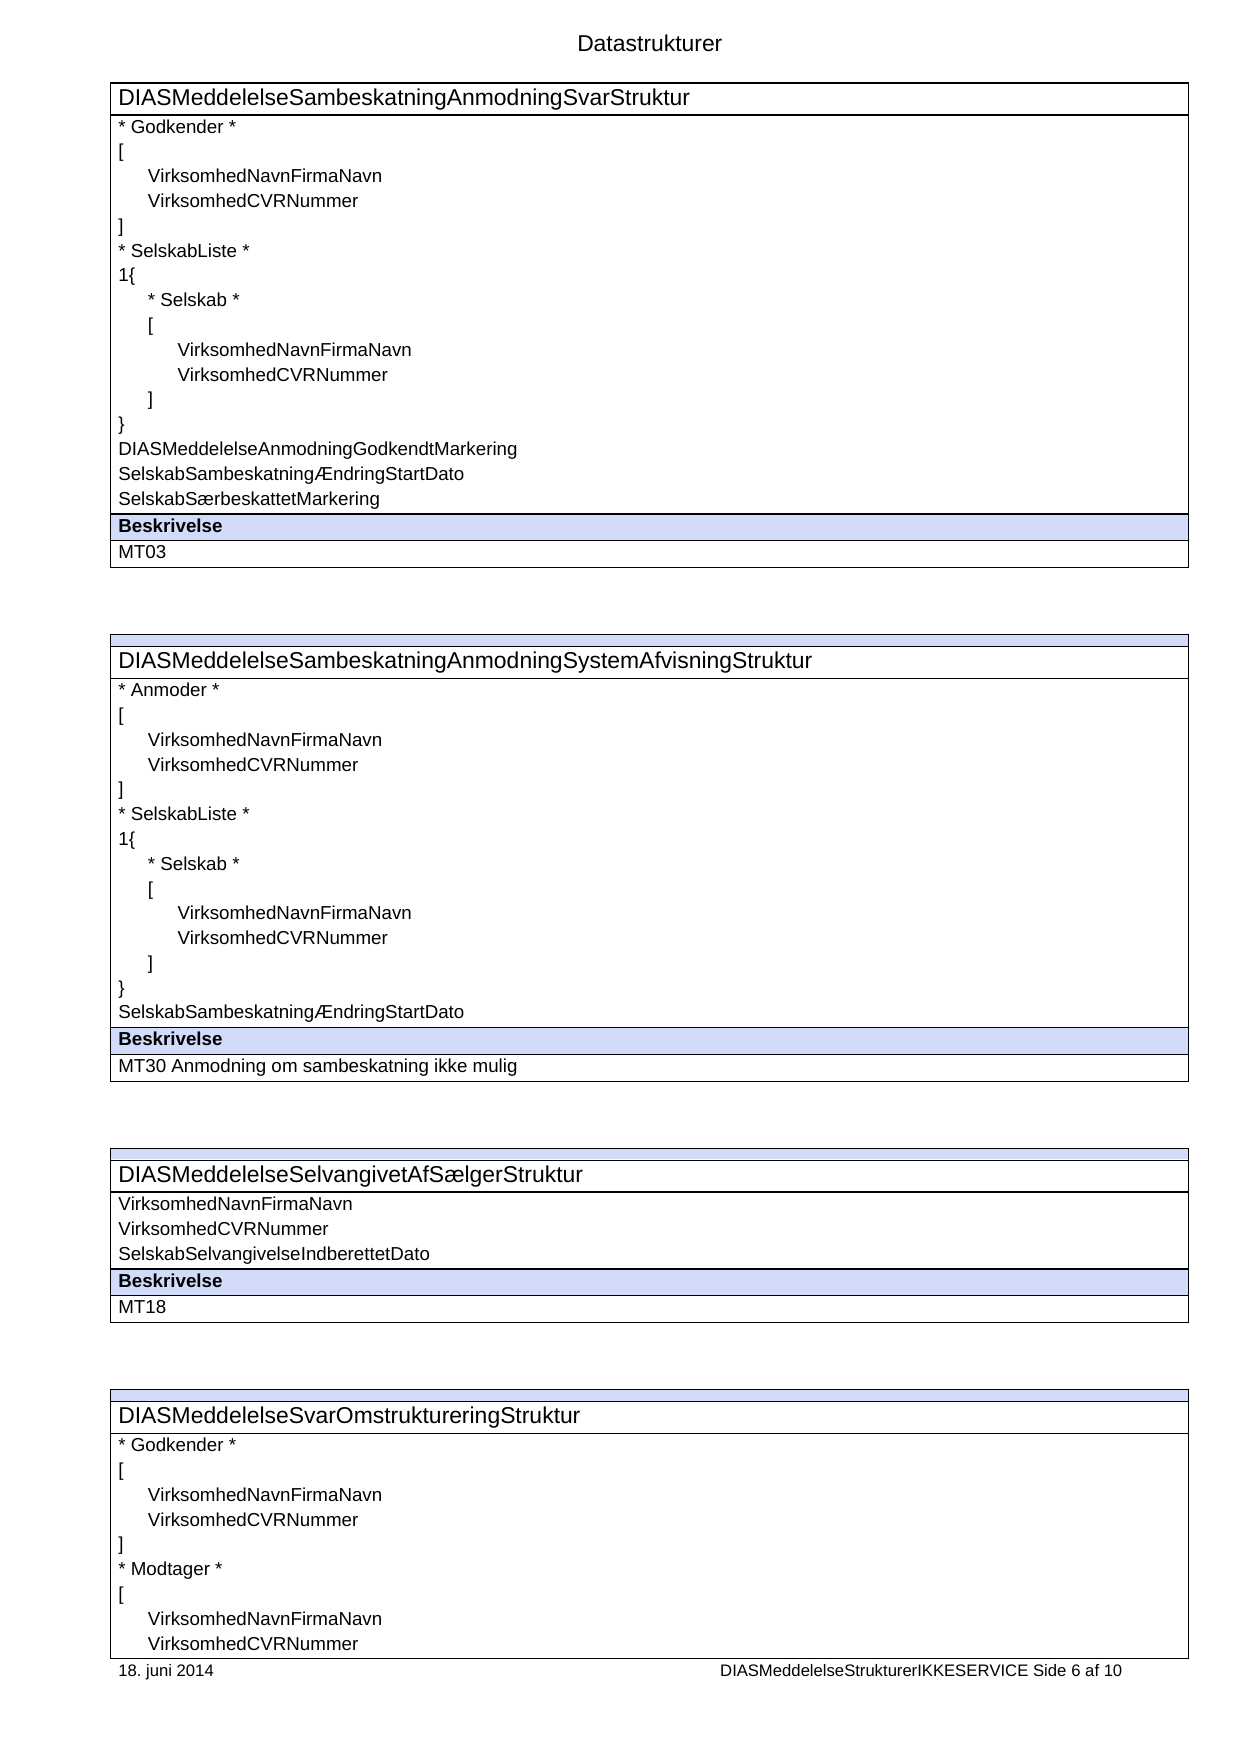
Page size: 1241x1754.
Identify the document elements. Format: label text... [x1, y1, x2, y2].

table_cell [111, 1434, 1188, 1658]
table_cell DIASMeddelelseSelvangivetAfSælgerStruktur [111, 1161, 1188, 1191]
table_cell Beskrivelse [111, 1028, 1188, 1054]
table_header [111, 635, 1188, 646]
table_cell DIASMeddelelseSambeskatningAnmodningSystemAfvisningStruktur [111, 647, 1188, 677]
table_cell Beskrivelse [111, 1270, 1188, 1295]
table_header [111, 1390, 1188, 1401]
table_cell * Godkender * [ VirksomhedNavnFirmaNavn VirksomhedCVRNummer ] * SelskabListe * 1{ * Selskab * [ VirksomhedNavnFirmaNavn VirksomhedCVRNummer ] } DIASMeddelelseAnmodningGodkendtMarkering SelskabSambeskatningÆndringStartDato SelskabSærbeskattetMarkering [111, 116, 1188, 513]
table_cell DIASMeddelelseSvarOmstruktureringStruktur [111, 1402, 1188, 1432]
table_cell * Anmoder * [ VirksomhedNavnFirmaNavn VirksomhedCVRNummer ] * SelskabListe * 1{ * Selskab * [ VirksomhedNavnFirmaNavn VirksomhedCVRNummer ] } SelskabSambeskatningÆndringStartDato [111, 679, 1188, 1027]
table_cell MT18 [111, 1296, 1188, 1322]
table_header [111, 1149, 1188, 1159]
table_cell DIASMeddelelseSambeskatningAnmodningSvarStruktur [111, 84, 1188, 114]
table_cell MT03 [111, 541, 1188, 567]
table_cell Beskrivelse [111, 515, 1188, 540]
table_cell MT30 Anmodning om sambeskatning ikke mulig [111, 1055, 1188, 1081]
table_cell VirksomhedNavnFirmaNavn VirksomhedCVRNummer SelskabSelvangivelseIndberettetDato [111, 1193, 1188, 1268]
